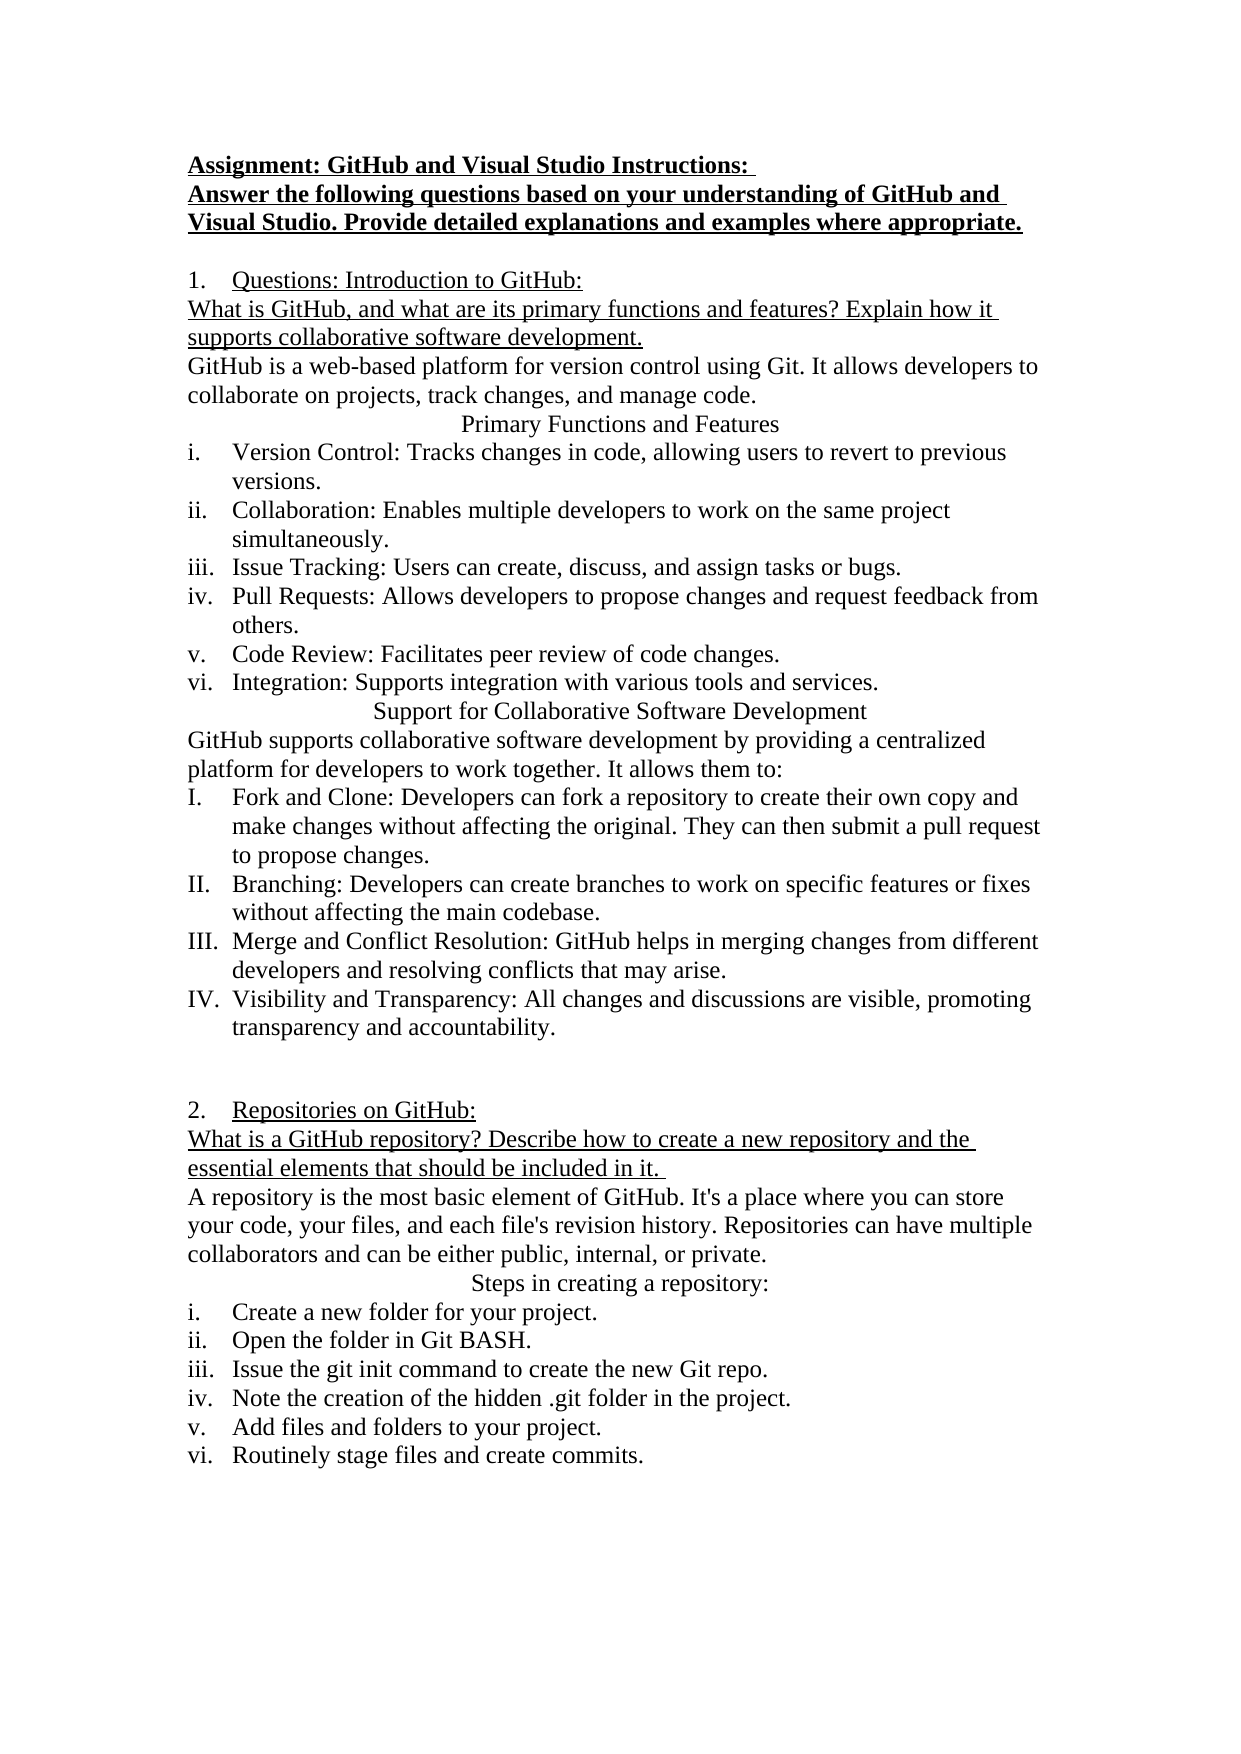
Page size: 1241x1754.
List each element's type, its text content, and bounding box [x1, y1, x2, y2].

list Questions: Introduction to GitHub: [187, 265, 1053, 294]
list Integration: Supports integration with various tools and services. [187, 667, 1053, 696]
list Fork and Clone: Developers can fork a repository to create their own copy and make changes without affecting the original. They can then submit a pull request to propose changes. [187, 782, 1053, 869]
list Note the creation of the hidden .git folder in the project. [187, 1383, 1053, 1412]
list Routinely stage files and create commits. [187, 1440, 1053, 1469]
list Collaboration: Enables multiple developers to work on the same project simultaneously. [187, 495, 1053, 552]
list Visibility and Transparency: All changes and discussions are visible, promoting transparency and accountability. [187, 984, 1053, 1041]
text Assignment: GitHub and Visual Studio Instructions: [187, 150, 1053, 179]
text GitHub supports collaborative software development by providing a centralized platform for developers to work together. It allows them to: [187, 725, 1053, 782]
text What is GitHub, and what are its primary functions and features? Explain how it supports collaborative software development. [187, 294, 1053, 351]
text Primary Functions and Features [187, 409, 1053, 437]
list Code Review: Facilitates peer review of code changes. [187, 639, 1053, 667]
list Branching: Developers can create branches to work on specific features or fixes without affecting the main codebase. [187, 869, 1053, 926]
list Repositories on GitHub: [187, 1095, 1053, 1124]
text A repository is the most basic element of GitHub. It's a place where you can store your code, your files, and each file's revision history. Repositories can have multiple collaborators and can be either public, internal, or private. [187, 1182, 1053, 1268]
text Answer the following questions based on your understanding of GitHub and Visual Studio. Provide detailed explanations and examples where appropriate. [187, 179, 1053, 236]
text Steps in creating a repository: [187, 1268, 1053, 1297]
text What is a GitHub repository? Describe how to create a new repository and the essential elements that should be included in it. [187, 1124, 1053, 1182]
list Issue Tracking: Users can create, discuss, and assign tasks or bugs. [187, 552, 1053, 581]
text GitHub is a web-based platform for version control using Git. It allows developers to collaborate on projects, track changes, and manage code. [187, 351, 1053, 409]
list Create a new folder for your project. [187, 1297, 1053, 1325]
text Support for Collaborative Software Development [187, 696, 1053, 725]
list Issue the git init command to create the new Git repo. [187, 1354, 1053, 1383]
list Open the folder in Git BASH. [187, 1325, 1053, 1354]
list Pull Requests: Allows developers to propose changes and request feedback from others. [187, 581, 1053, 639]
list Add files and folders to your project. [187, 1412, 1053, 1440]
list Version Control: Tracks changes in code, allowing users to revert to previous versions. [187, 437, 1053, 495]
list Merge and Conflict Resolution: GitHub helps in merging changes from different developers and resolving conflicts that may arise. [187, 926, 1053, 984]
